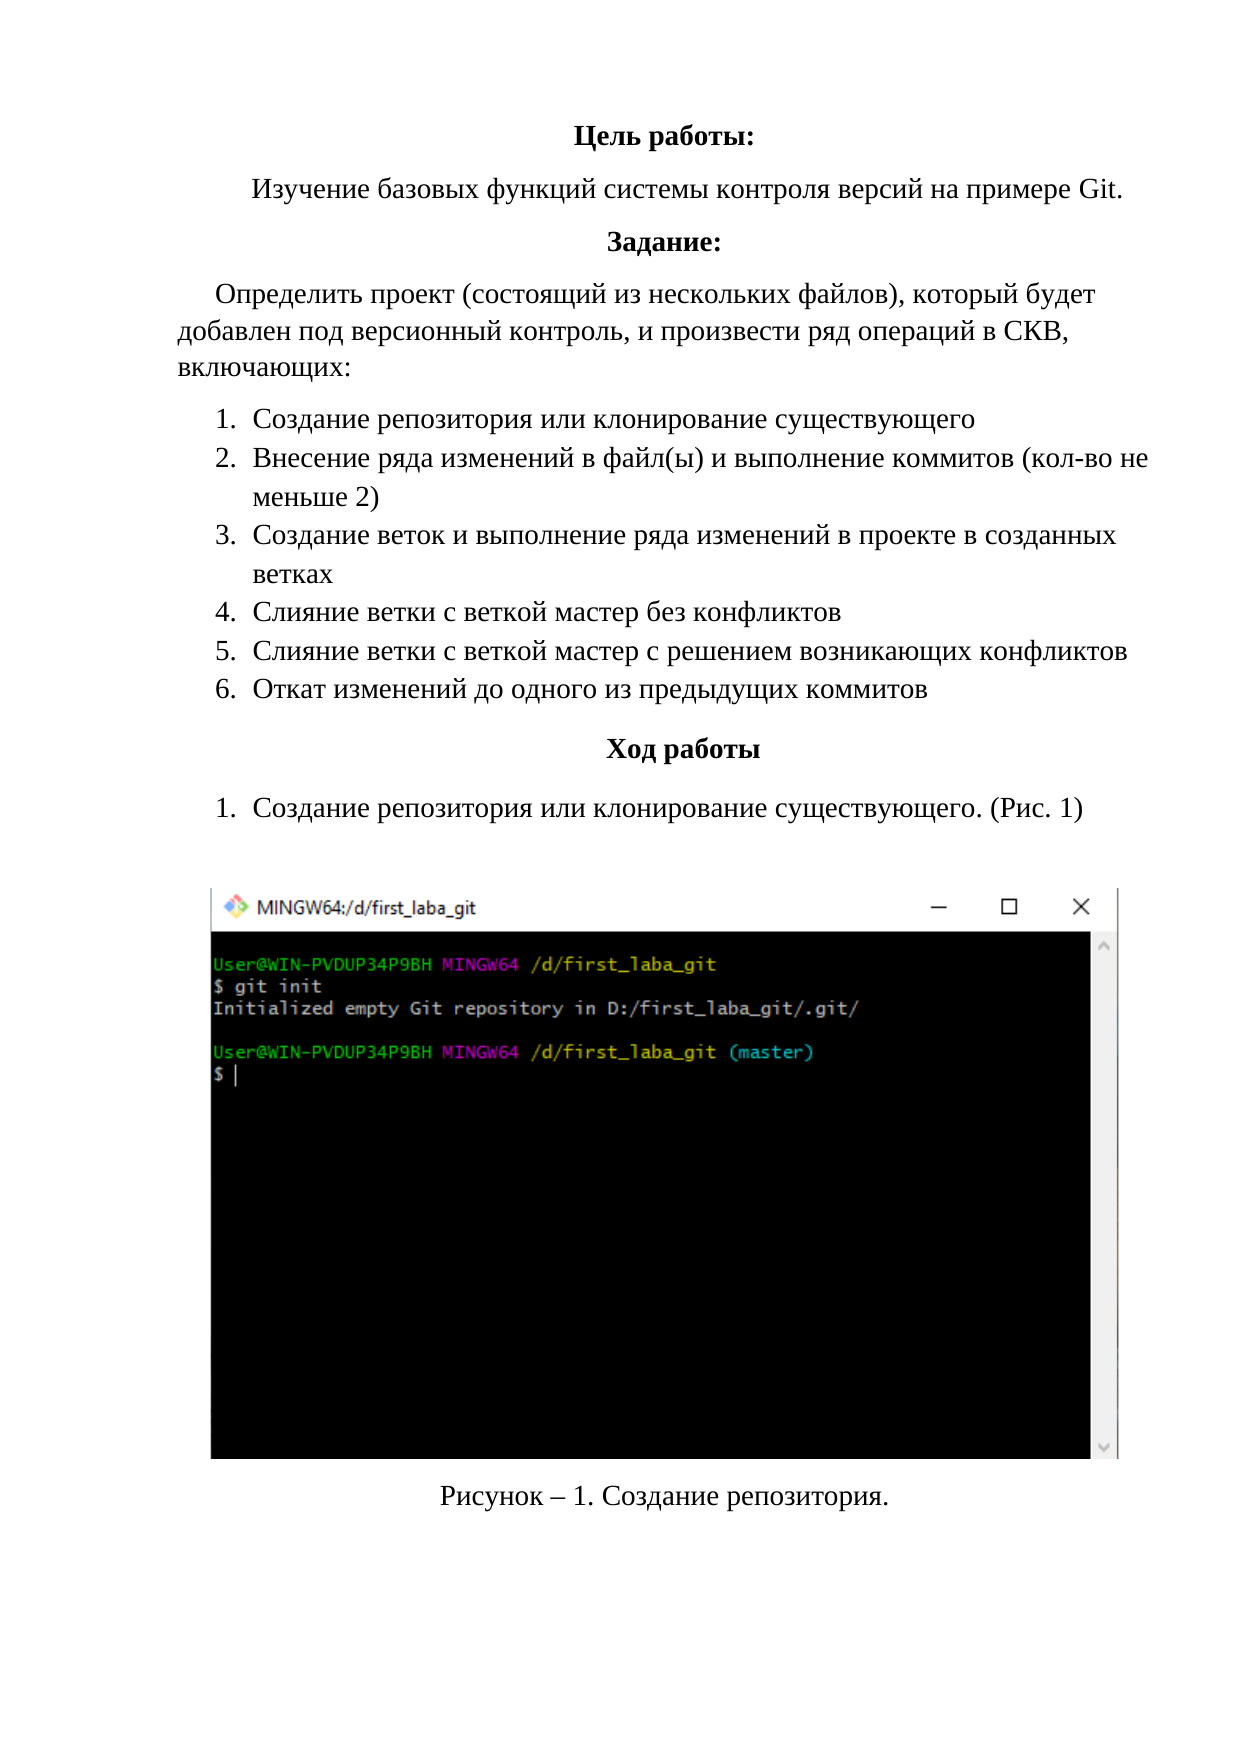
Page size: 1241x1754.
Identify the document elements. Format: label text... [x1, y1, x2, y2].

list Создание веток и выполнение ряда изменений в проекте в созданных ветках [215, 517, 1152, 589]
list Создание репозитория или клонирование существующего. (Рис. 1) [215, 790, 1152, 824]
list Внесение ряда изменений в файл(ы) и выполнение коммитов (кол-во не меньше 2) [215, 440, 1152, 512]
list Слияние ветки с веткой мастер с решением возникающих конфликтов [215, 633, 1152, 666]
list Слияние ветки с веткой мастер без конфликтов [215, 594, 1152, 628]
picture [210, 888, 1119, 1459]
list Создание репозитория или клонирование существующего [215, 402, 1152, 435]
text Задание: [177, 224, 1152, 257]
text Определить проект (состоящий из нескольких файлов), который будет добавлен под версионный контроль, и произвести ряд операций в СКВ, включающих: [177, 277, 1152, 382]
list Откат изменений до одного из предыдущих коммитов [215, 671, 1152, 705]
text Ход работы [215, 731, 1152, 764]
text Рисунок – 1. Создание репозитория. [177, 1478, 1152, 1511]
text Цель работы: [177, 118, 1152, 152]
text Изучение базовых функций системы контроля версий на примере Git. [177, 171, 1152, 204]
